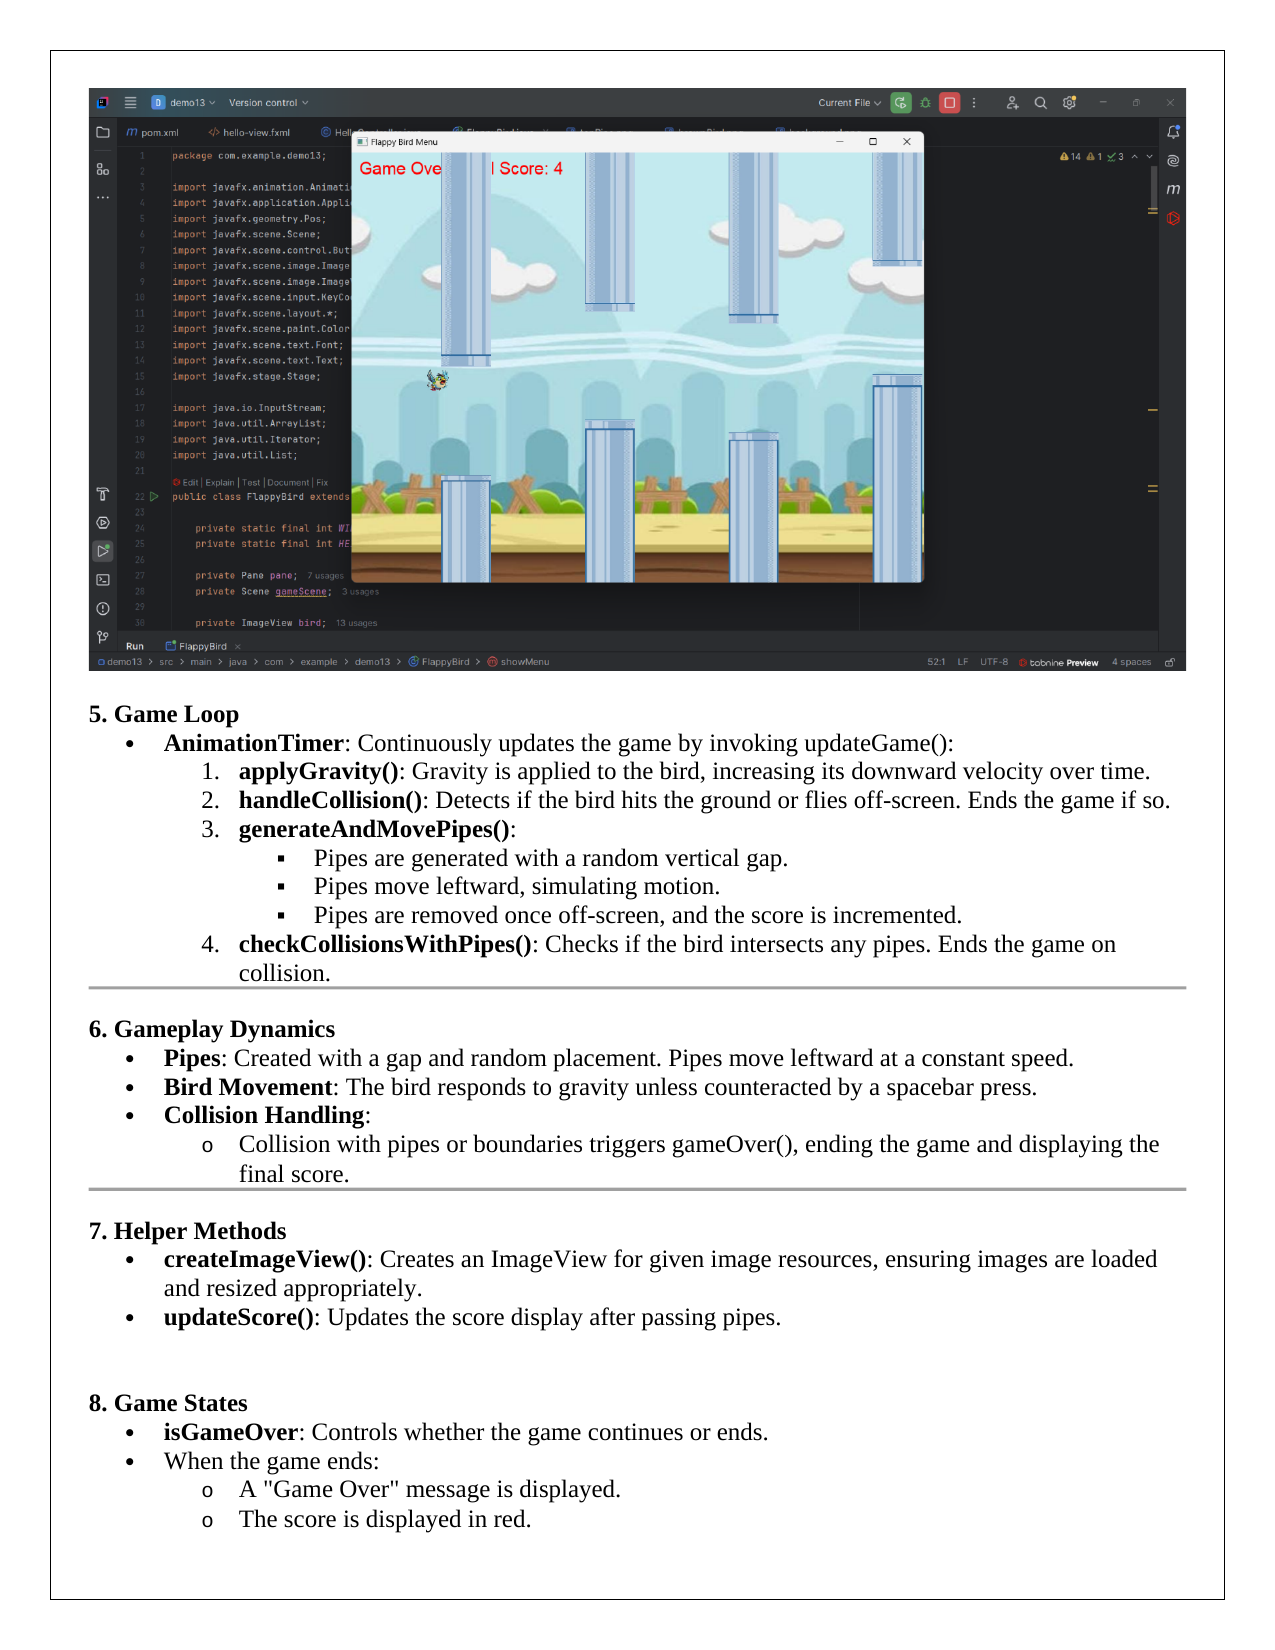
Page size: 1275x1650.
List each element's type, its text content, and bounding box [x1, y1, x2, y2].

list Pipes are removed once off-screen, and the score is incremented. [276, 900, 1186, 929]
list isGameOver: Controls whether the game continues or ends. [126, 1417, 1186, 1446]
list Collision Handling: [126, 1101, 1186, 1129]
list The score is displayed in red. [201, 1504, 1186, 1534]
text 5. Game Loop [89, 699, 1186, 728]
list handleCollision(): Detects if the bird hits the ground or flies off-screen. Ends the game if so. [201, 785, 1186, 814]
list generateAndMovePipes(): [201, 814, 1186, 843]
text 6. Gameplay Dynamics [89, 1014, 1186, 1043]
list Bird Movement: The bird responds to gravity unless counteracted by a spacebar press. [126, 1072, 1186, 1101]
list updateScore(): Updates the score display after passing pipes. [126, 1302, 1186, 1331]
text 7. Helper Methods [89, 1216, 1186, 1244]
list Pipes move leftward, simulating motion. [276, 871, 1186, 900]
list A "Game Over" message is displayed. [201, 1474, 1186, 1504]
list AnimationTimer: Continuously updates the game by invoking updateGame(): [126, 728, 1186, 756]
text 8. Game States [89, 1388, 1186, 1417]
list applyGravity(): Gravity is applied to the bird, increasing its downward velocity over time. [201, 756, 1186, 785]
list createImageView(): Creates an ImageView for given image resources, ensuring images are loaded and resized appropriately. [126, 1244, 1186, 1302]
list Collision with pipes or boundaries triggers gameOver(), ending the game and displaying the final score. [201, 1129, 1186, 1187]
list Pipes: Created with a gap and random placement. Pipes move leftward at a constant speed. [126, 1043, 1186, 1072]
list Pipes are generated with a random vertical gap. [276, 843, 1186, 871]
list checkCollisionsWithPipes(): Checks if the bird intersects any pipes. Ends the game on collision. [201, 929, 1186, 986]
picture [88, 88, 1187, 671]
list When the game ends: [126, 1446, 1186, 1474]
